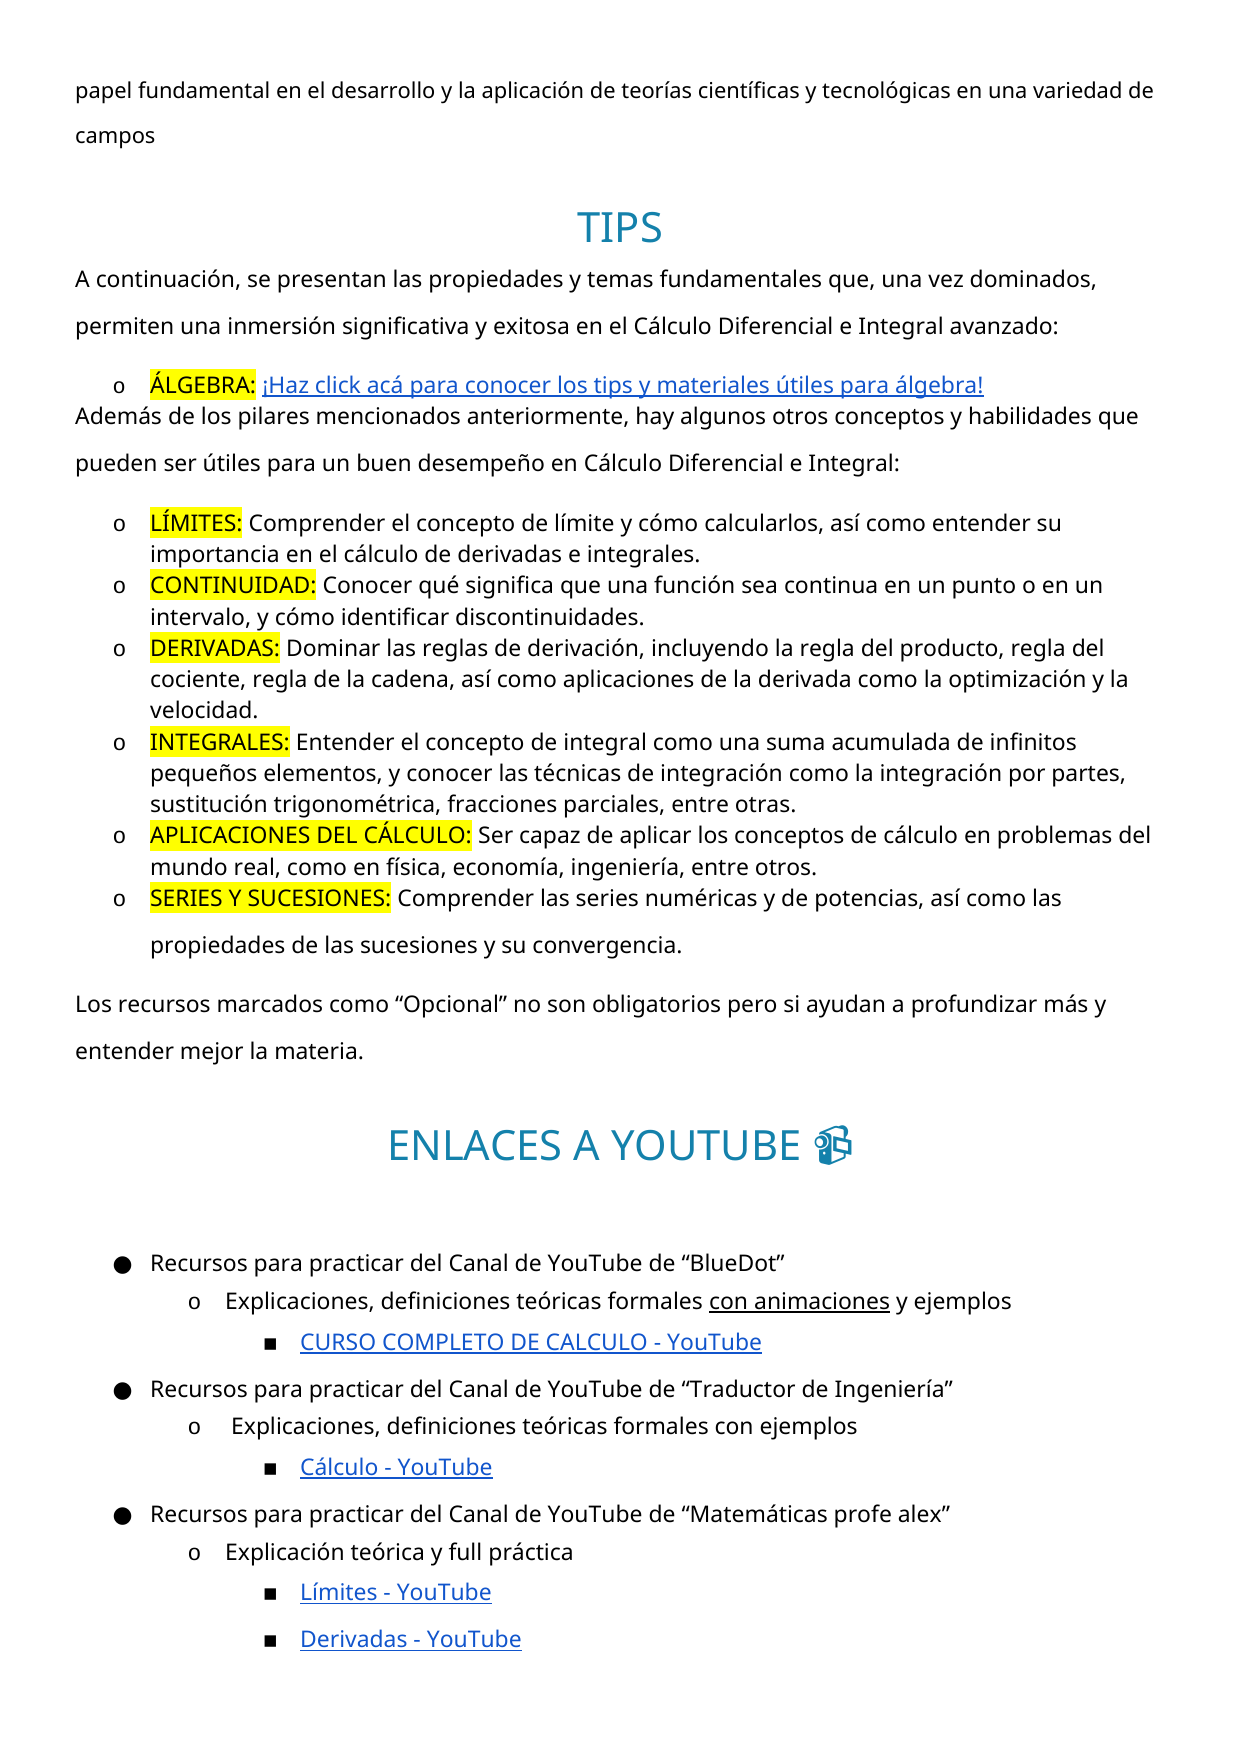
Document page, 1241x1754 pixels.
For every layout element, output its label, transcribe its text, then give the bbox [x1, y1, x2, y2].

list SERIES Y SUCESIONES: Comprender las series numéricas y de potencias, así como las propiedades de las sucesiones y su convergencia. [112, 882, 1165, 960]
text A continuación, se presentan las propiedades y temas fundamentales que, una vez dominados, permiten una inmersión significativa y exitosa en el Cálculo Diferencial e Integral avanzado: [75, 263, 1165, 341]
list Explicaciones, definiciones teóricas formales con ejemplos [187, 1410, 1165, 1441]
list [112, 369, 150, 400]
text Los recursos marcados como “Opcional” no son obligatorios pero si ayudan a profundizar más y entender mejor la materia. [75, 988, 1165, 1067]
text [75, 75, 1165, 149]
list Recursos para practicar del Canal de YouTube de “BlueDot” [112, 1238, 1165, 1285]
list INTEGRALES: Entender el concepto de integral como una suma acumulada de infinitos pequeños elementos, y conocer las técnicas de integración como la integración por partes, sustitución trigonométrica, fracciones parciales, entre otras. [112, 726, 1165, 819]
list Límites - YouTube [262, 1567, 1165, 1614]
subtitle ENLACES A YOUTUBE 📹 [75, 1116, 1165, 1172]
list DERIVADAS: Dominar las reglas de derivación, incluyendo la regla del producto, regla del cociente, regla de la cadena, así como aplicaciones de la derivada como la optimización y la velocidad. [112, 632, 1165, 726]
list Explicación teórica y full práctica [187, 1535, 1165, 1567]
list Recursos para practicar del Canal de YouTube de “Matemáticas profe alex” [112, 1488, 1165, 1535]
list CONTINUIDAD: Conocer qué significa que una función sea continua en un punto o en un intervalo, y cómo identificar discontinuidades. [112, 569, 1165, 632]
list Recursos para practicar del Canal de YouTube de “Traductor de Ingeniería” [112, 1363, 1165, 1410]
list CURSO COMPLETO DE CALCULO - YouTube [262, 1316, 1165, 1363]
list Derivadas - YouTube [262, 1614, 1165, 1661]
subtitle TIPS [75, 198, 1165, 254]
list LÍMITES: Comprender el concepto de límite y cómo calcularlos, así como entender su importancia en el cálculo de derivadas e integrales. [112, 507, 1165, 569]
list ÁLGEBRA: ¡Haz click acá para conocer los tips y materiales útiles para álgebra! [256, 369, 1165, 400]
text Además de los pilares mencionados anteriormente, hay algunos otros conceptos y habilidades que pueden ser útiles para un buen desempeño en Cálculo Diferencial e Integral: [75, 400, 1165, 478]
list APLICACIONES DEL CÁLCULO: Ser capaz de aplicar los conceptos de cálculo en problemas del mundo real, como en física, economía, ingeniería, entre otros. [112, 819, 1165, 882]
list Explicaciones, definiciones teóricas formales con animaciones y ejemplos [187, 1285, 1165, 1316]
list Cálculo - YouTube [262, 1441, 1165, 1488]
